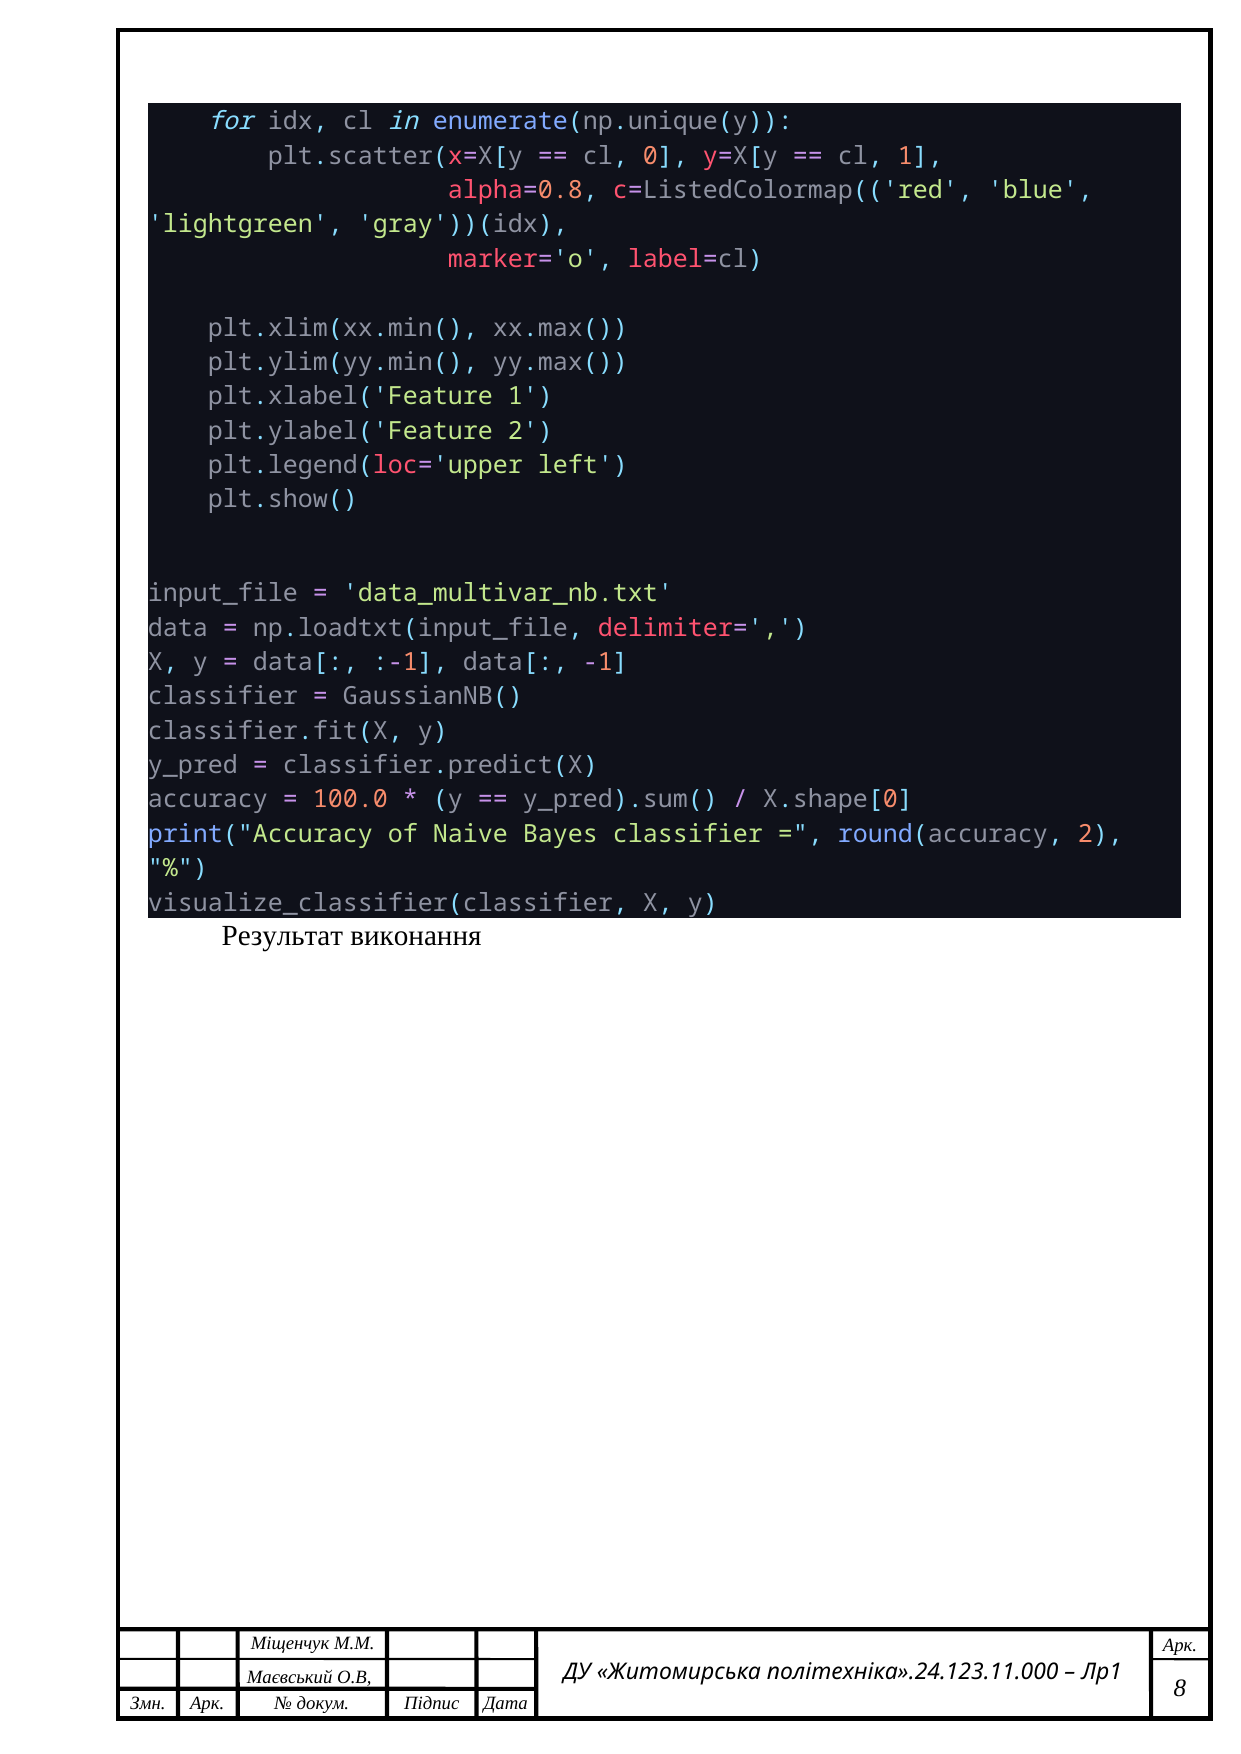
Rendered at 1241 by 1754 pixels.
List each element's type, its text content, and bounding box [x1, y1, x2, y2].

text Результат виконання [148, 918, 1181, 952]
text input_file = 'data_multivar_nb.txt' [148, 574, 1181, 609]
text classifier = GaussianNB() [148, 678, 1181, 712]
text for idx, cl in enumerate(np.unique(y)): [148, 103, 1181, 137]
text classifier.fit(X, y) [148, 712, 1181, 746]
text data = np.loadtxt(input_file, delimiter=',') [148, 609, 1181, 643]
text accuracy = 100.0 * (y == y_pred).sum() / X.shape[0] [148, 781, 1181, 815]
text plt.legend(loc='upper left') [148, 446, 1181, 481]
text marker='o', label=cl) [148, 240, 1181, 274]
text plt.scatter(x=X[y == cl, 0], y=X[y == cl, 1], [148, 137, 1181, 171]
text plt.xlim(xx.min(), xx.max()) [148, 309, 1181, 343]
text y_pred = classifier.predict(X) [148, 746, 1181, 781]
text visualize_classifier(classifier, X, y) [148, 884, 1181, 918]
text X, y = data[:, :-1], data[:, -1] [148, 643, 1181, 678]
text plt.xlabel('Feature 1') [148, 378, 1181, 412]
text alpha=0.8, c=ListedColormap(('red', 'blue', 'lightgreen', 'gray'))(idx), [148, 171, 1181, 240]
text plt.ylabel('Feature 2') [148, 412, 1181, 446]
text plt.ylim(yy.min(), yy.max()) [148, 343, 1181, 378]
text print("Accuracy of Naive Bayes classifier =", round(accuracy, 2), "%") [148, 815, 1181, 884]
text plt.show() [148, 481, 1181, 515]
